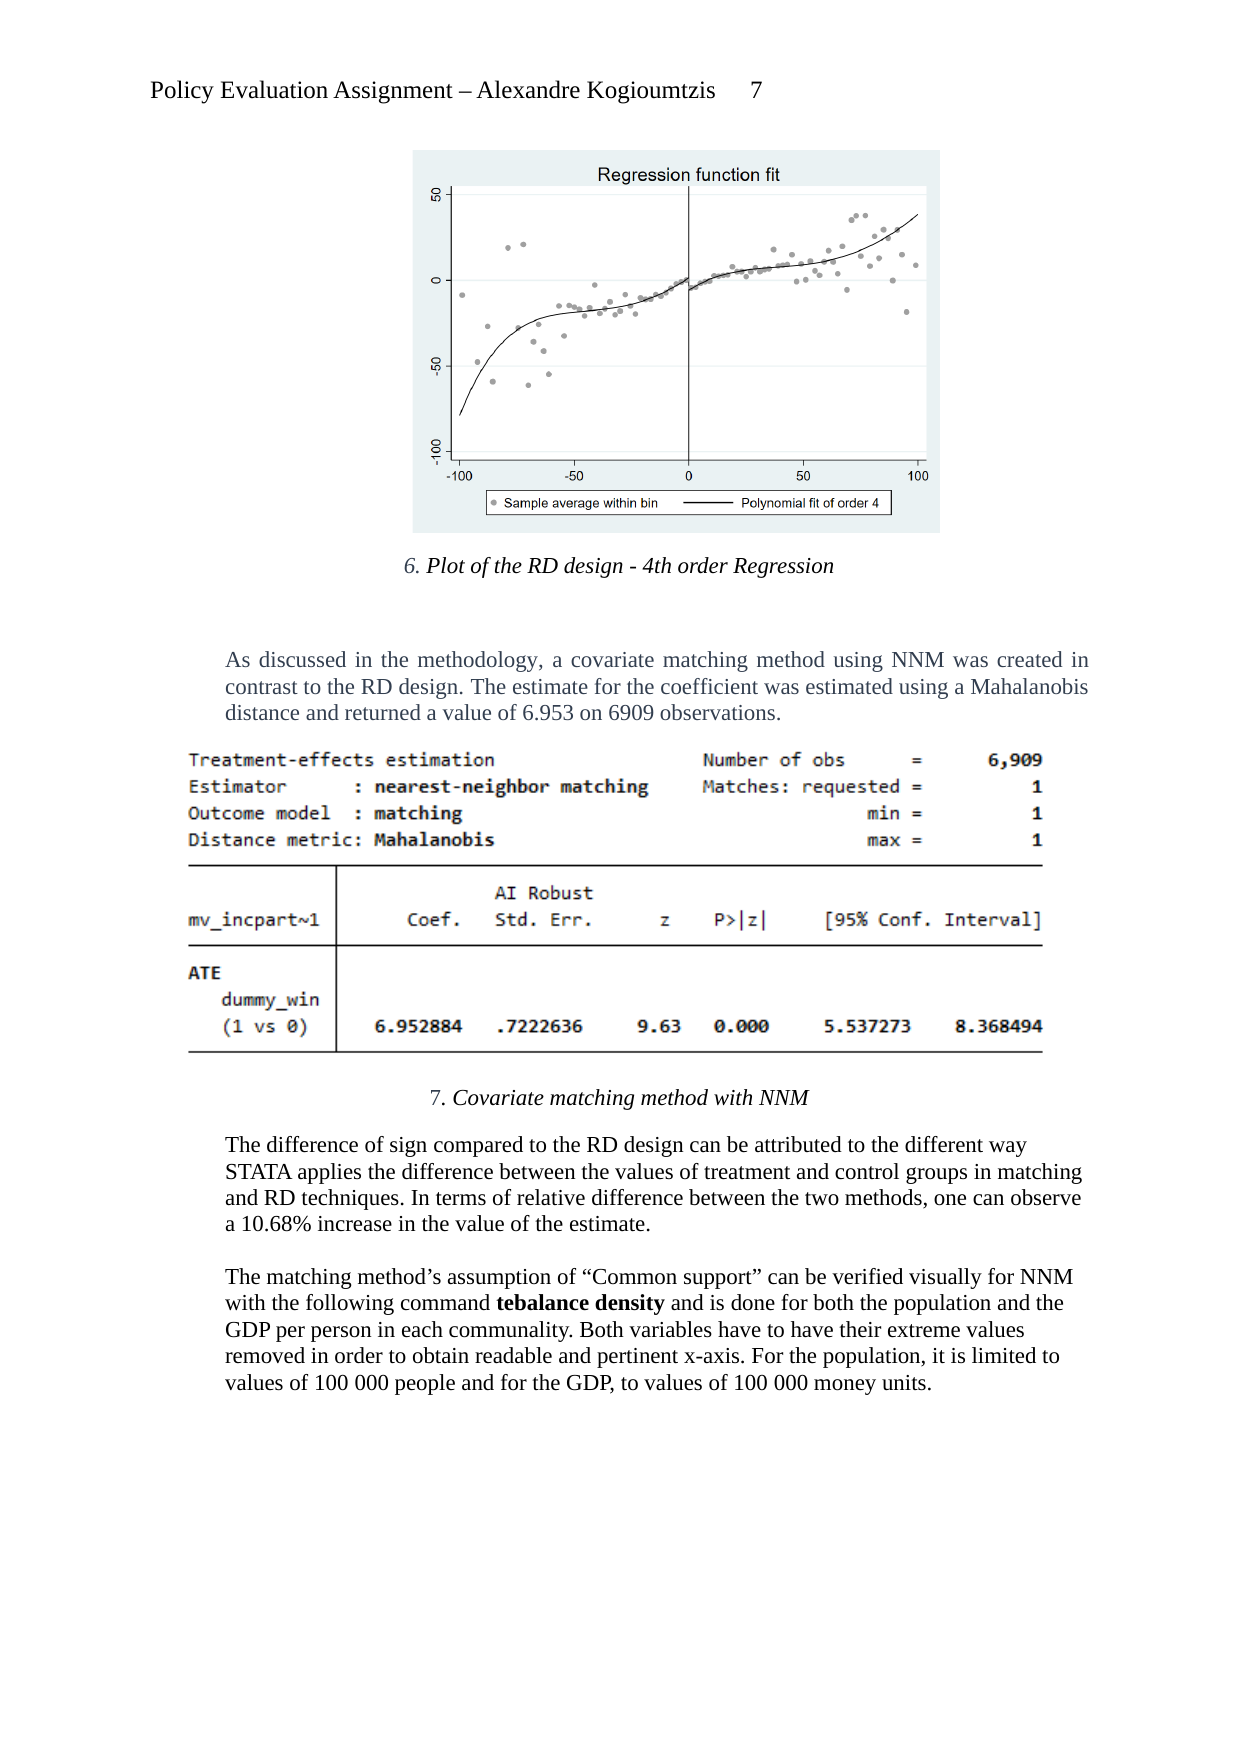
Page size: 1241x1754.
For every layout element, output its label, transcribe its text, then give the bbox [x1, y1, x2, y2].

picture [184, 746, 1057, 1064]
text 6. Plot of the RD design - 4th order Regression [150, 552, 1090, 578]
text As discussed in the methodology, a covariate matching method using NNM was created in contrast to the RD design. The estimate for the coefficient was estimated using a Mahalanobis distance and returned a value of 6.953 on 6909 observations. [225, 646, 1090, 725]
text 7. Covariate matching method with NNM [150, 1084, 1090, 1111]
text The matching method’s assumption of “Common support” can be verified visually for NNM with the following command tebalance density and is done for both the population and the GDP per person in each communality. Both variables have to have their extreme values removed in order to obtain readable and pertinent x-axis. For the population, it is limited to values of 100 000 people and for the GDP, to values of 100 000 money units. [225, 1263, 1090, 1395]
text The difference of sign compared to the RD design can be attributed to the different way STATA applies the difference between the values of treatment and control groups in matching and RD techniques. In terms of relative difference between the two methods, one can observe a 10.68% increase in the value of the estimate. [225, 1131, 1090, 1237]
picture [412, 150, 940, 533]
